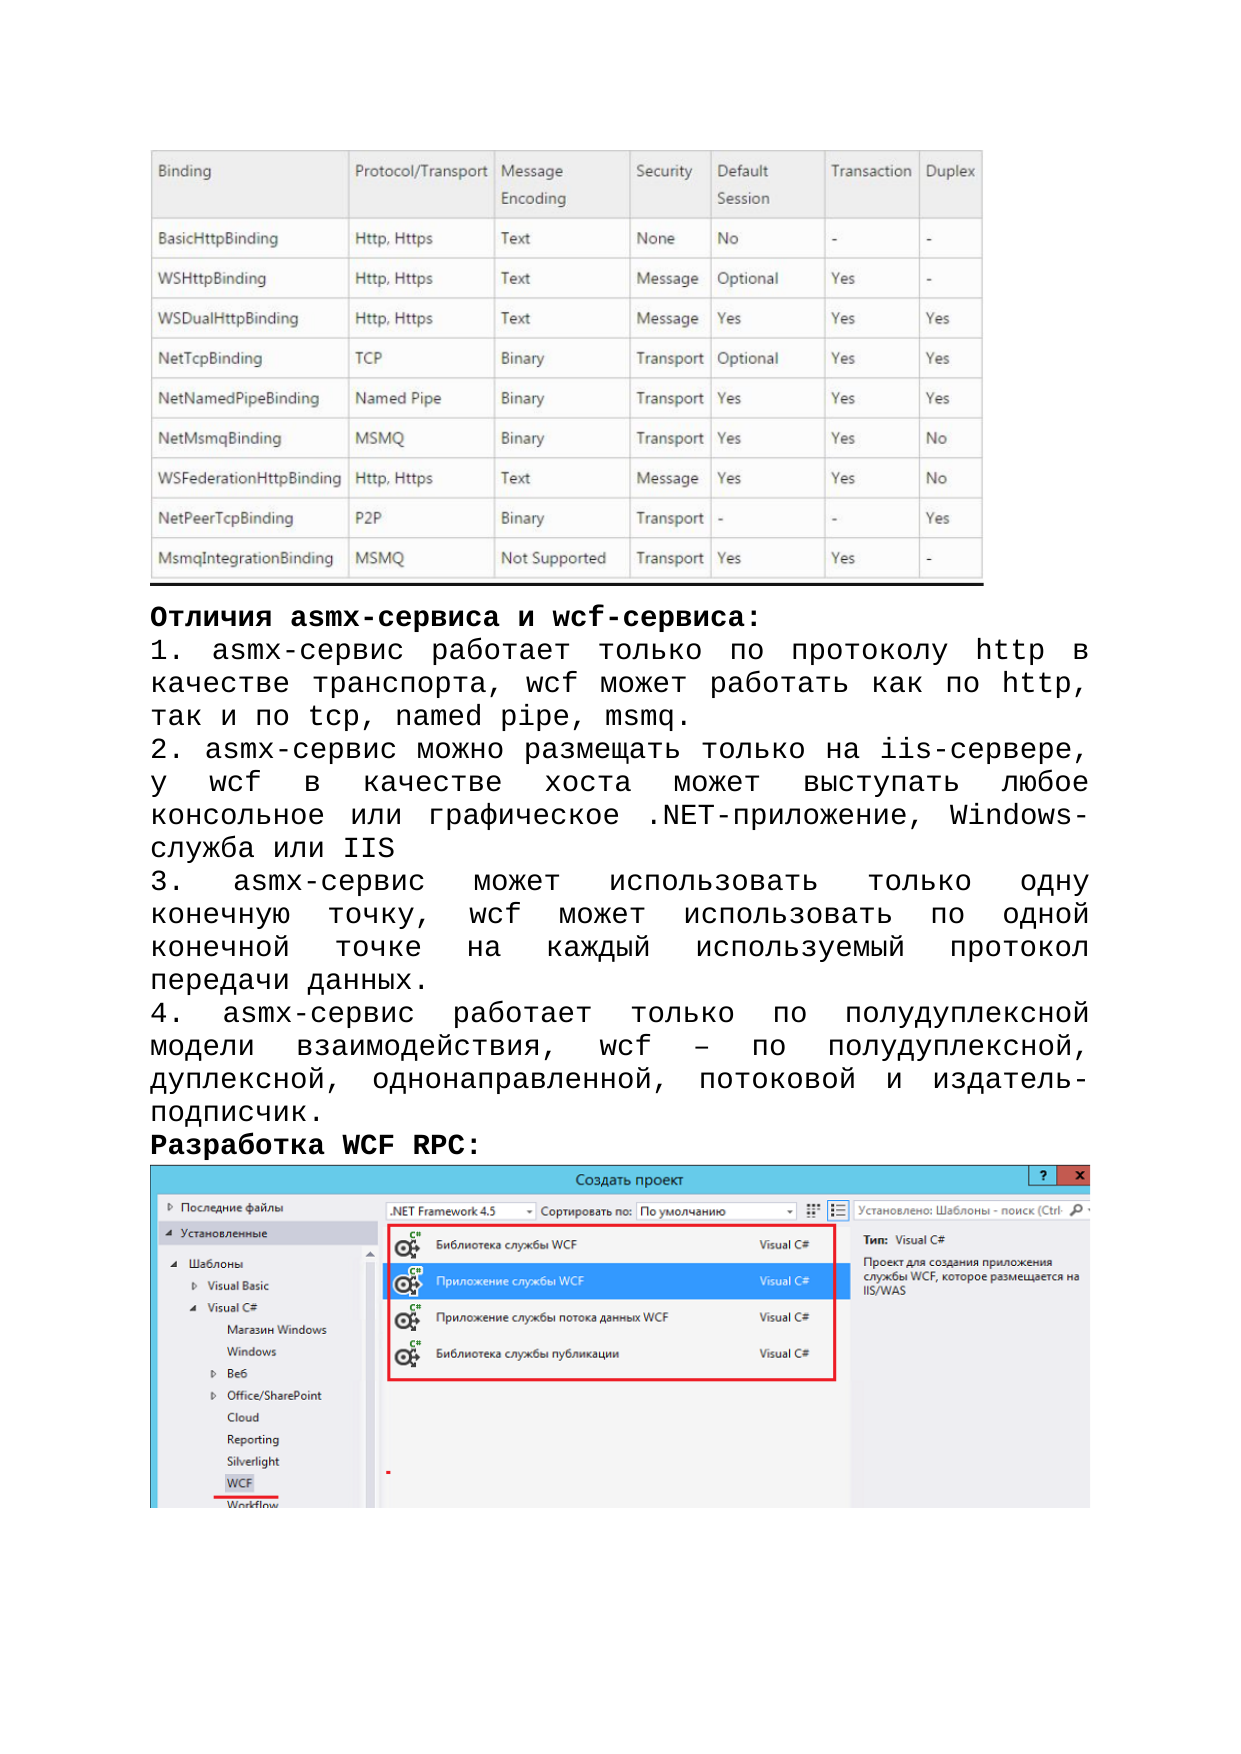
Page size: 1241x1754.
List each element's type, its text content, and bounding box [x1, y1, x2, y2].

text 4. asmx-сервис работает только по полудуплексной модели взаимодействия, wcf – по полудуплексной, дуплексной, однонаправленной, потоковой и издатель-подписчик. [150, 998, 1090, 1131]
picture [150, 150, 984, 586]
text Отличия asmx-сервиса и wcf-сервиса: [150, 602, 1090, 635]
text 3. asmx-сервис может использовать только одну конечную точку, wcf может использовать по одной конечной точке на каждый используемый протокол передачи данных. [150, 866, 1090, 998]
text Разработка WCF RPC: [150, 1131, 1090, 1163]
picture [150, 1163, 1091, 1508]
text 1. asmx-сервис работает только по протоколу http в качестве транспорта, wcf может работать как по http, так и по tcp, named pipe, msmq. [150, 635, 1090, 734]
text 2. asmx-сервис можно размещать только на iis-сервере, у wcf в качестве хоста может выступать любое консольное или графическое .NET-приложение, Windows-служба или IIS [150, 734, 1090, 866]
